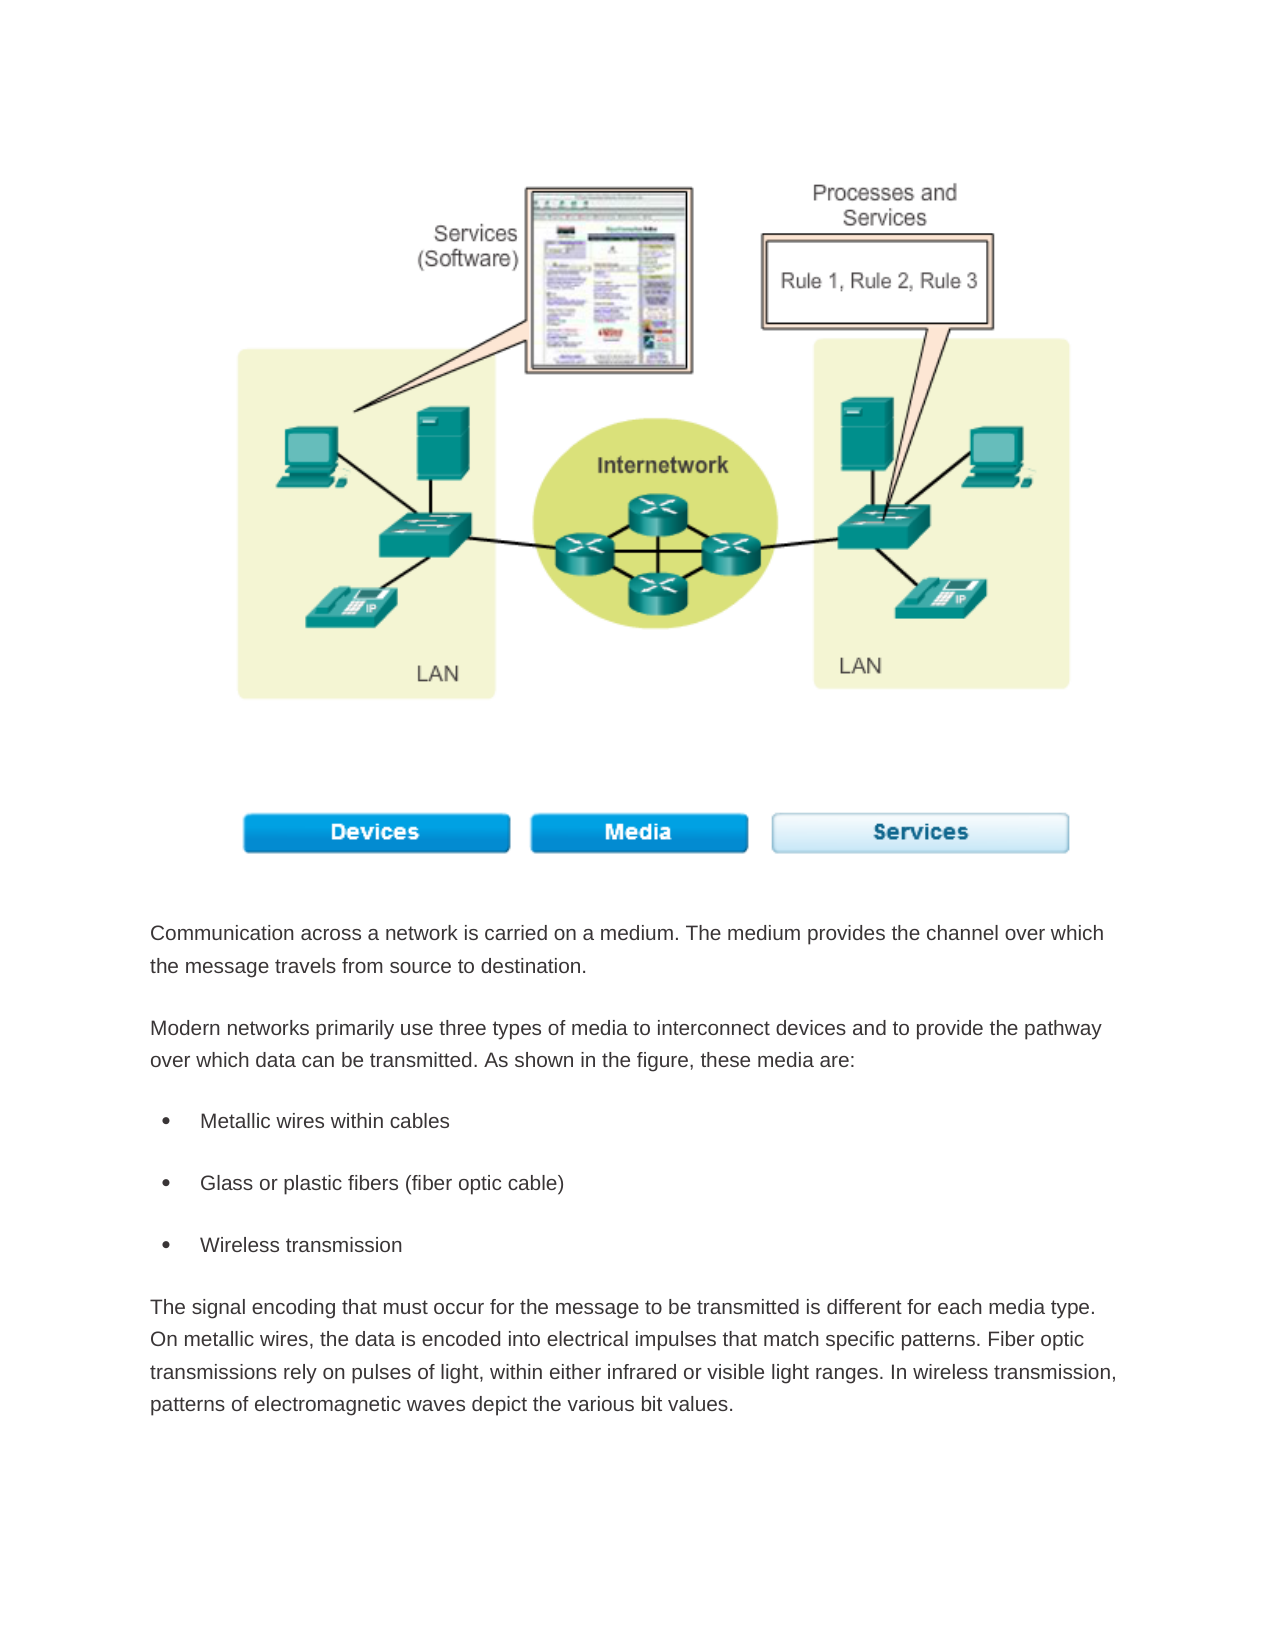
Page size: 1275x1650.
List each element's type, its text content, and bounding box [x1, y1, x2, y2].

text Modern networks primarily use three types of media to interconnect devices and to provide the pathway over which data can be transmitted. As shown in the figure, these media are: [150, 1007, 1125, 1072]
picture [182, 150, 1093, 882]
text The signal encoding that must occur for the message to be transmitted is different for each media type. On metallic wires, the data is encoded into electrical impulses that match specific patterns. Fiber optic transmissions rely on pulses of light, within either infrared or visible light ranges. In wireless transmission, patterns of electromagnetic waves depict the various bit values. [150, 1286, 1125, 1416]
text Communication across a network is carried on a medium. The medium provides the channel over which the message travels from source to destination. [150, 913, 1125, 978]
list Wireless transmission [162, 1224, 1125, 1257]
list Glass or plastic fibers (fiber optic cable) [162, 1163, 1125, 1195]
list Metallic wires within cables [162, 1101, 1125, 1133]
